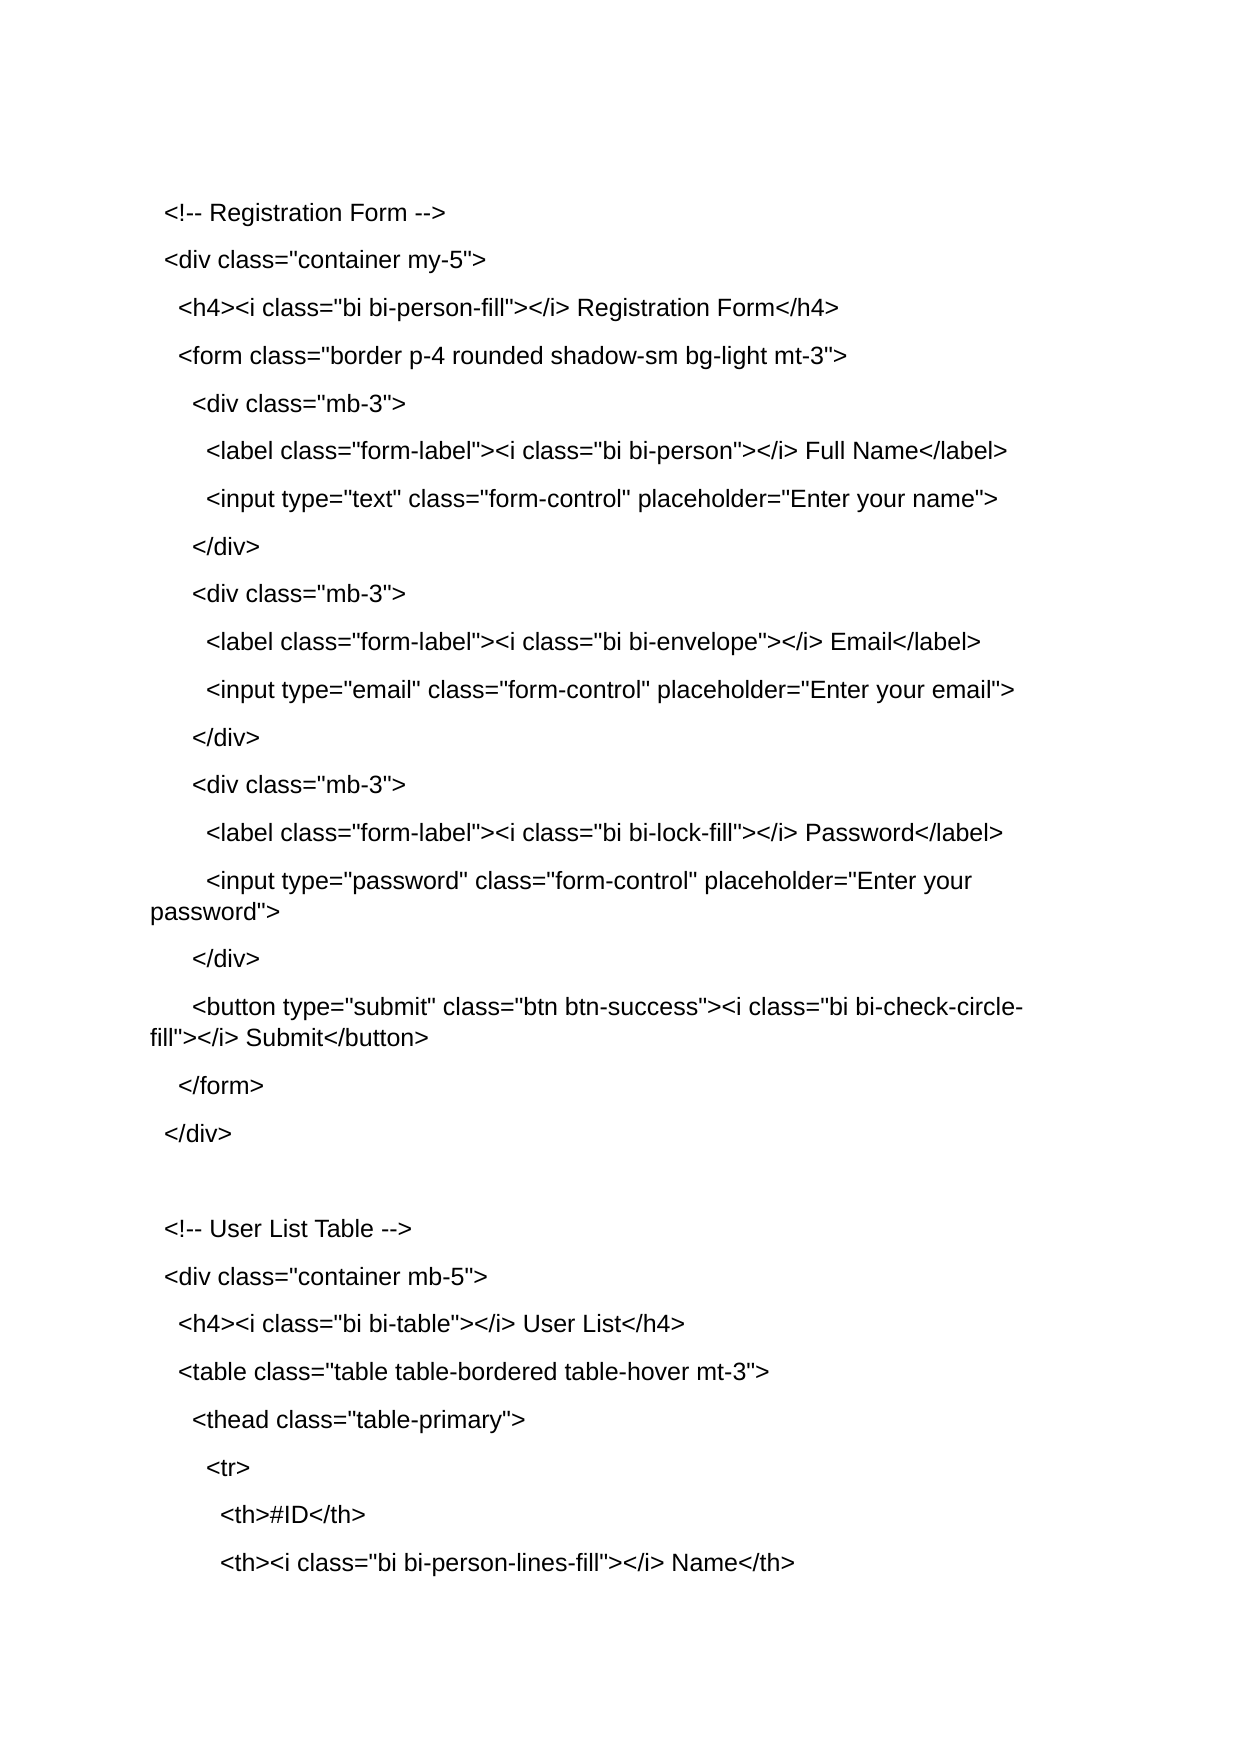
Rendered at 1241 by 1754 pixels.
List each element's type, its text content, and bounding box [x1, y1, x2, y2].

text <h4><i class="bi bi-person-fill"></i> Registration Form</h4> [150, 293, 1090, 322]
text <div class="mb-3"> [150, 770, 1090, 799]
text <!-- Registration Form --> [150, 198, 1090, 226]
text <div class="mb-3"> [150, 579, 1090, 608]
text <!-- User List Table --> [150, 1214, 1090, 1243]
text <input type="password" class="form-control" placeholder="Enter your password"> [150, 866, 1090, 925]
text <form class="border p-4 rounded shadow-sm bg-light mt-3"> [150, 341, 1090, 369]
text <div class="container mb-5"> [150, 1262, 1090, 1290]
text </div> [150, 944, 1090, 973]
text </div> [150, 722, 1090, 751]
text <th><i class="bi bi-person-lines-fill"></i> Name</th> [150, 1548, 1090, 1577]
text <table class="table table-bordered table-hover mt-3"> [150, 1357, 1090, 1386]
text <th>#ID</th> [150, 1500, 1090, 1529]
text <tr> [150, 1452, 1090, 1481]
text <input type="text" class="form-control" placeholder="Enter your name"> [150, 484, 1090, 513]
text <thead class="table-primary"> [150, 1405, 1090, 1433]
text <input type="email" class="form-control" placeholder="Enter your email"> [150, 675, 1090, 703]
text </form> [150, 1071, 1090, 1099]
text <div class="container my-5"> [150, 245, 1090, 274]
text <div class="mb-3"> [150, 388, 1090, 417]
text <h4><i class="bi bi-table"></i> User List</h4> [150, 1309, 1090, 1338]
text <label class="form-label"><i class="bi bi-envelope"></i> Email</label> [150, 627, 1090, 656]
text <label class="form-label"><i class="bi bi-person"></i> Full Name</label> [150, 436, 1090, 465]
text <button type="submit" class="btn btn-success"><i class="bi bi-check-circle-fill"></i> Submit</button> [150, 992, 1090, 1052]
text </div> [150, 532, 1090, 560]
text <label class="form-label"><i class="bi bi-lock-fill"></i> Password</label> [150, 818, 1090, 847]
text </div> [150, 1118, 1090, 1147]
